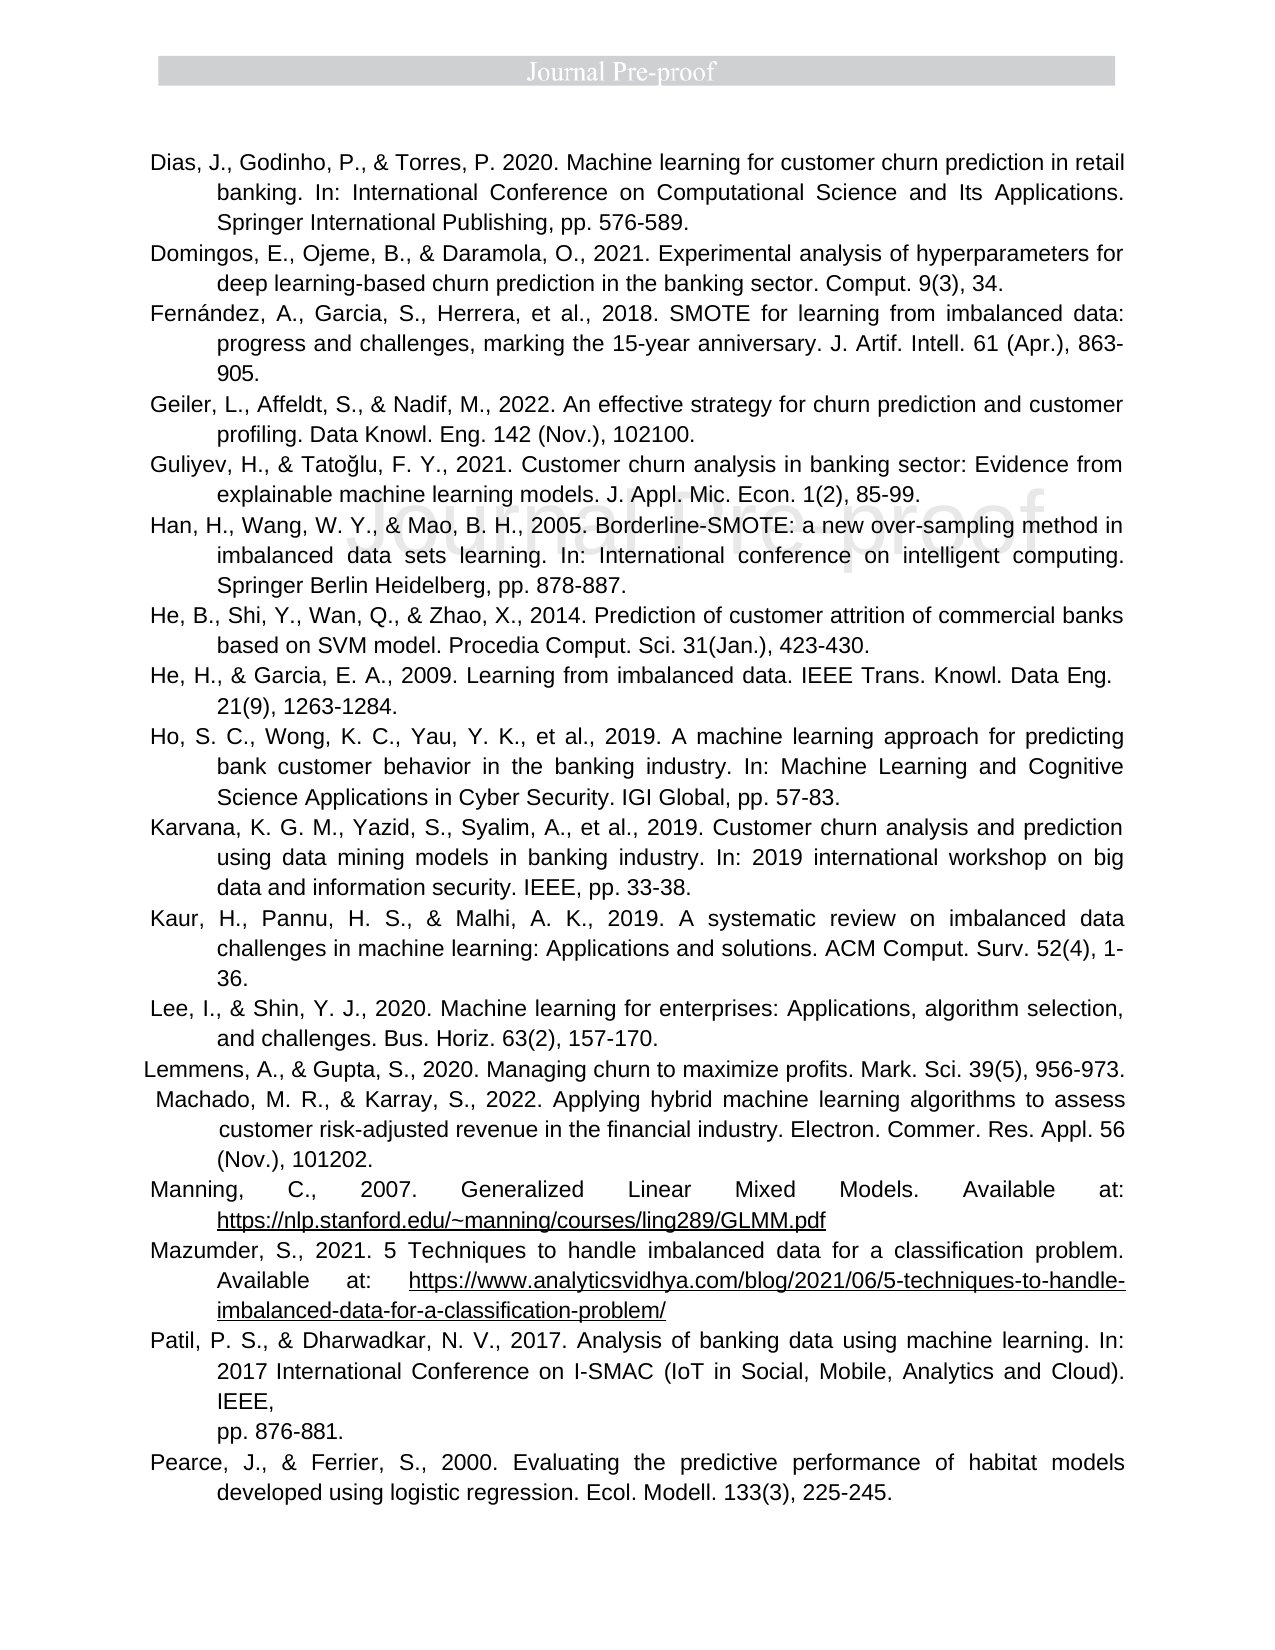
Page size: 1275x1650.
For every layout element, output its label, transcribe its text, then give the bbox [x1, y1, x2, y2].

text Fernández, A., Garcia, S., Herrera, et al., 2018. SMOTE for learning from imbalanced data: progress and challenges, marking the 15-year anniversary. J. Artif. Intell. 61 (Apr.), 863- 905. [150, 300, 1125, 387]
text Dias, J., Godinho, P., & Torres, P. 2020. Machine learning for customer churn prediction in retail banking. In: International Conference on Computational Science and Its Applications. Springer International Publishing, pp. 576-589. [150, 149, 1124, 236]
text Manning, C., 2007. Generalized Linear Mixed Models. Available at: https://nlp.stanford.edu/~manning/courses/ling289/GLMM.pdf [150, 1176, 1124, 1233]
text Lemmens, A., & Gupta, S., 2020. Managing churn to maximize profits. Mark. Sci. 39(5), 956-973. Machado, M. R., & Karray, S., 2022. Applying hybrid machine learning algorithms to assess customer risk-adjusted revenue in the financial industry. Electron. Commer. Res. Appl. 56 [137, 1056, 1125, 1142]
text Guliyev, H., & Tatoğlu, F. Y., 2021. Customer churn analysis in banking sector: Evidence from explainable machine learning models. J. Appl. Mic. Econ. 1(2), 85-99. [150, 451, 1124, 508]
text Mazumder, S., 2021. 5 Techniques to handle imbalanced data for a classification problem. Available at: https://www.analyticsvidhya.com/blog/2021/06/5-techniques-to-handle- imbalanced-data-for-a-classification-problem/ [150, 1237, 1125, 1324]
text Han, H., Wang, W. Y., & Mao, B. H., 2005. Borderline-SMOTE: a new over-sampling method in imbalanced data sets learning. In: International conference on intelligent computing. Springer Berlin Heidelberg, pp. 878-887. [150, 512, 1125, 598]
text He, H., & Garcia, E. A., 2009. Learning from imbalanced data. IEEE Trans. Knowl. Data Eng. [150, 663, 1146, 689]
text Domingos, E., Ojeme, B., & Daramola, O., 2021. Experimental analysis of hyperparameters for deep learning-based churn prediction in the banking sector. Comput. 9(3), 34. [150, 239, 1124, 296]
text Ho, S. C., Wong, K. C., Yau, Y. K., et al., 2019. A machine learning approach for predicting bank customer behavior in the banking industry. In: Machine Learning and Cognitive Science Applications in Cyber Security. IGI Global, pp. 57-83. [150, 723, 1125, 810]
text (Nov.), 101202. [217, 1146, 1146, 1172]
text Kaur, H., Pannu, H. S., & Malhi, A. K., 2019. A systematic review on imbalanced data challenges in machine learning: Applications and solutions. ACM Comput. Surv. 52(4), 1-36. [150, 904, 1125, 991]
text Karvana, K. G. M., Yazid, S., Syalim, A., et al., 2019. Customer churn analysis and prediction using data mining models in banking industry. In: 2019 international workshop on big data and information security. IEEE, pp. 33-38. [150, 814, 1125, 901]
text pp. 876-881. [217, 1418, 1146, 1444]
text 21(9), 1263-1284. [217, 693, 1146, 719]
text Patil, P. S., & Dharwadkar, N. V., 2017. Analysis of banking data using machine learning. In: 2017 International Conference on I-SMAC (IoT in Social, Mobile, Analytics and Cloud). IEEE, [150, 1327, 1125, 1414]
picture [527, 61, 717, 86]
text He, B., Shi, Y., Wan, Q., & Zhao, X., 2014. Prediction of customer attrition of commercial banks based on SVM model. Procedia Comput. Sci. 31(Jan.), 423-430. [150, 602, 1124, 659]
text Geiler, L., Affeldt, S., & Nadif, M., 2022. An effective strategy for churn prediction and customer profiling. Data Knowl. Eng. 142 (Nov.), 102100. [150, 391, 1125, 447]
text Lee, I., & Shin, Y. J., 2020. Machine learning for enterprises: Applications, algorithm selection, and challenges. Bus. Horiz. 63(2), 157-170. [150, 995, 1124, 1052]
text Pearce, J., & Ferrier, S., 2000. Evaluating the predictive performance of habitat models developed using logistic regression. Ecol. Modell. 133(3), 225-245. [150, 1448, 1125, 1505]
